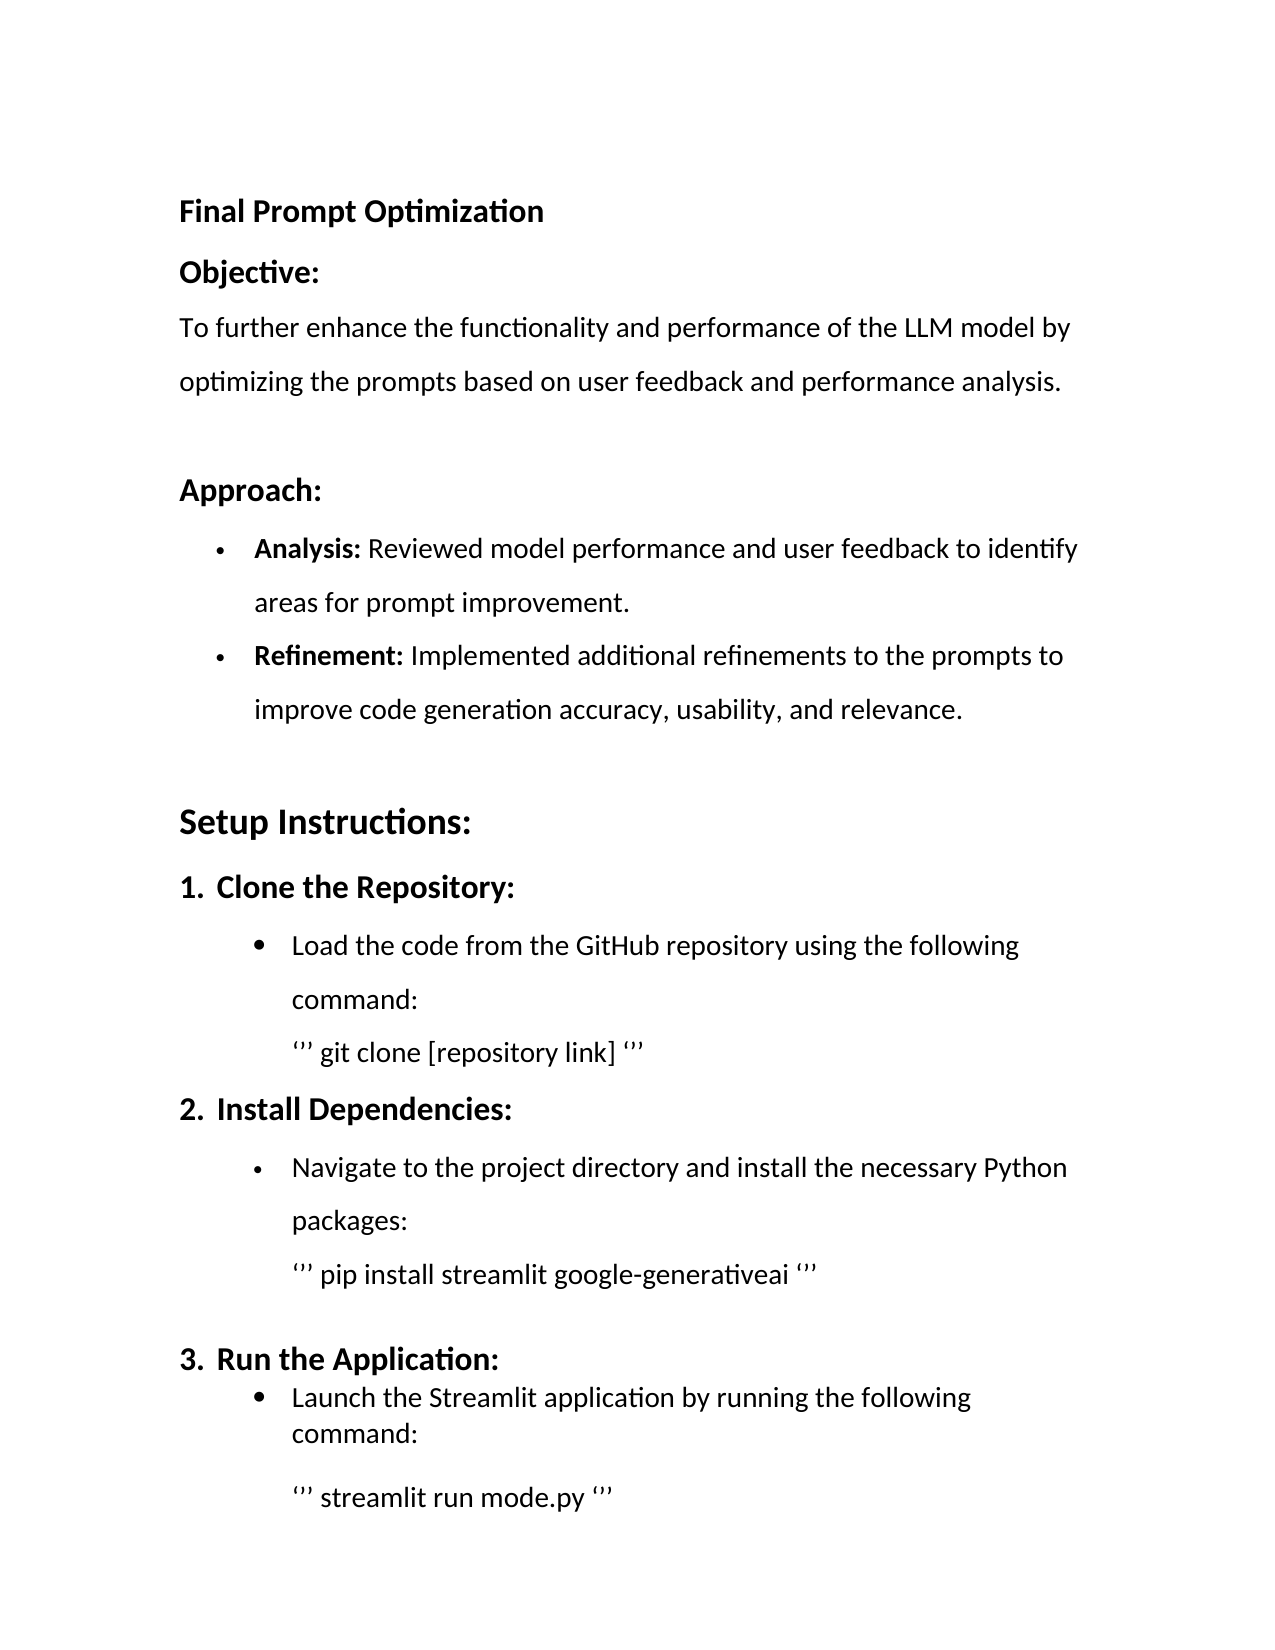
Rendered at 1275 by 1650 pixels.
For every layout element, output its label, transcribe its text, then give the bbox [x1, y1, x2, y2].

list Analysis: Reviewed model performance and user feedback to identify areas for prompt improvement. [217, 531, 1096, 619]
text ‘’’ git clone [repository link] ‘’’ [292, 1034, 1096, 1070]
text ‘’’ pip install streamlit google-generativeai ‘’’ [292, 1256, 1096, 1291]
list Navigate to the project directory and install the necessary Python packages: [254, 1149, 1096, 1238]
text Approach: [179, 469, 1096, 510]
list Load the code from the GitHub repository using the following command: [254, 927, 1096, 1017]
list Launch the Streamlit application by running the following command: [254, 1379, 1096, 1450]
list Install Dependencies: [179, 1088, 1096, 1128]
list Refinement: Implemented additional refinements to the prompts to improve code generation accuracy, usability, and relevance. [217, 637, 1096, 726]
list Clone the Repository: [179, 866, 1096, 907]
text ‘’’ streamlit run mode.py ‘’’ [292, 1479, 1096, 1515]
text Final Prompt Optimization [179, 189, 1096, 230]
text Setup Instructions: [179, 798, 1096, 843]
text Objective: To further enhance the functionality and performance of the LLM model by optimizing the prompts based on user feedback and performance analysis. [179, 251, 1096, 398]
list Run the Application: [179, 1338, 1096, 1379]
